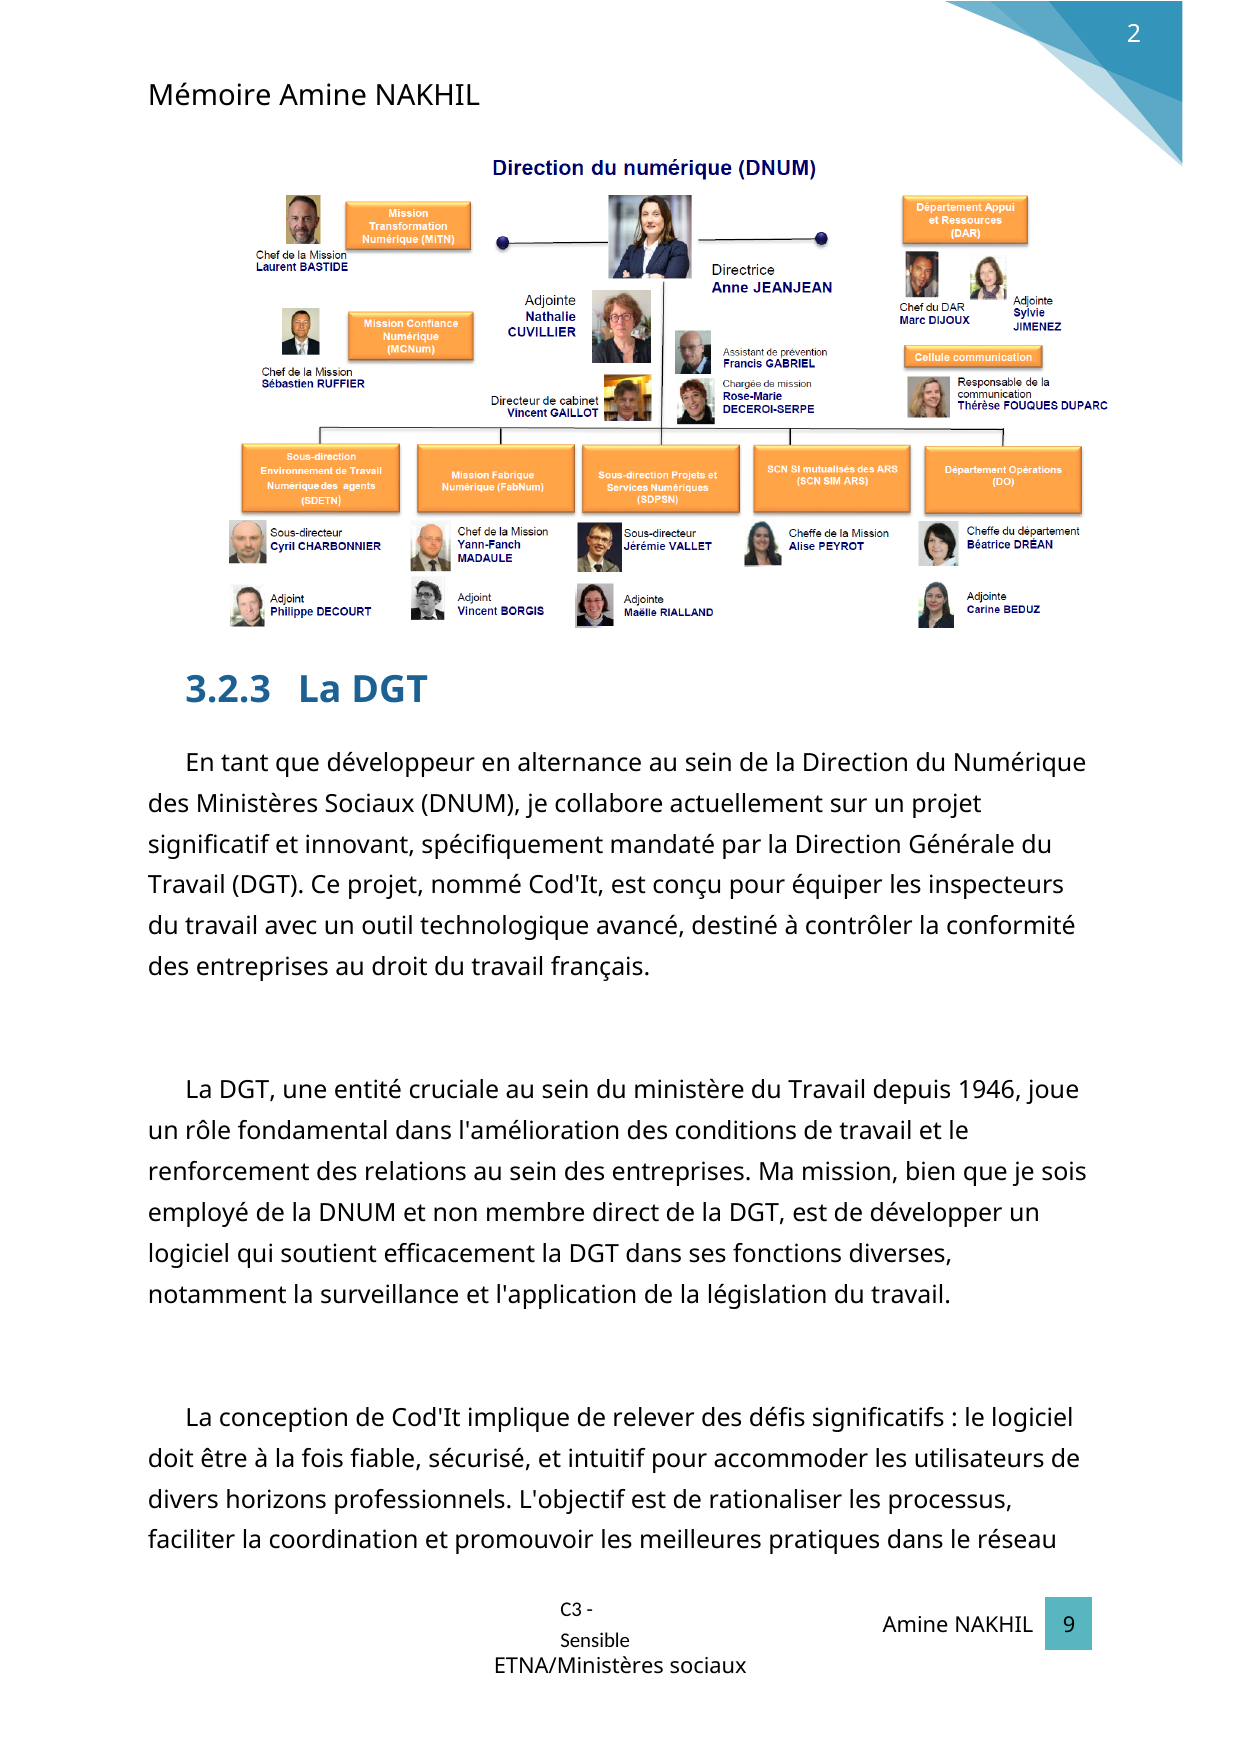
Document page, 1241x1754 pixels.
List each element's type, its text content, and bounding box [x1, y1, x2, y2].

picture [185, 1, 1183, 636]
text En tant que développeur en alternance au sein de la Direction du Numérique des Ministères Sociaux (DNUM), je collabore actuellement sur un projet significatif et innovant, spécifiquement mandaté par la Direction Générale du Travail (DGT). Ce projet, nommé Cod'It, est conçu pour équiper les inspecteurs du travail avec un outil technologique avancé, destiné à contrôler la conformité des entreprises au droit du travail français. [148, 745, 1092, 983]
list La DGT [185, 663, 1092, 714]
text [148, 1400, 1092, 1556]
